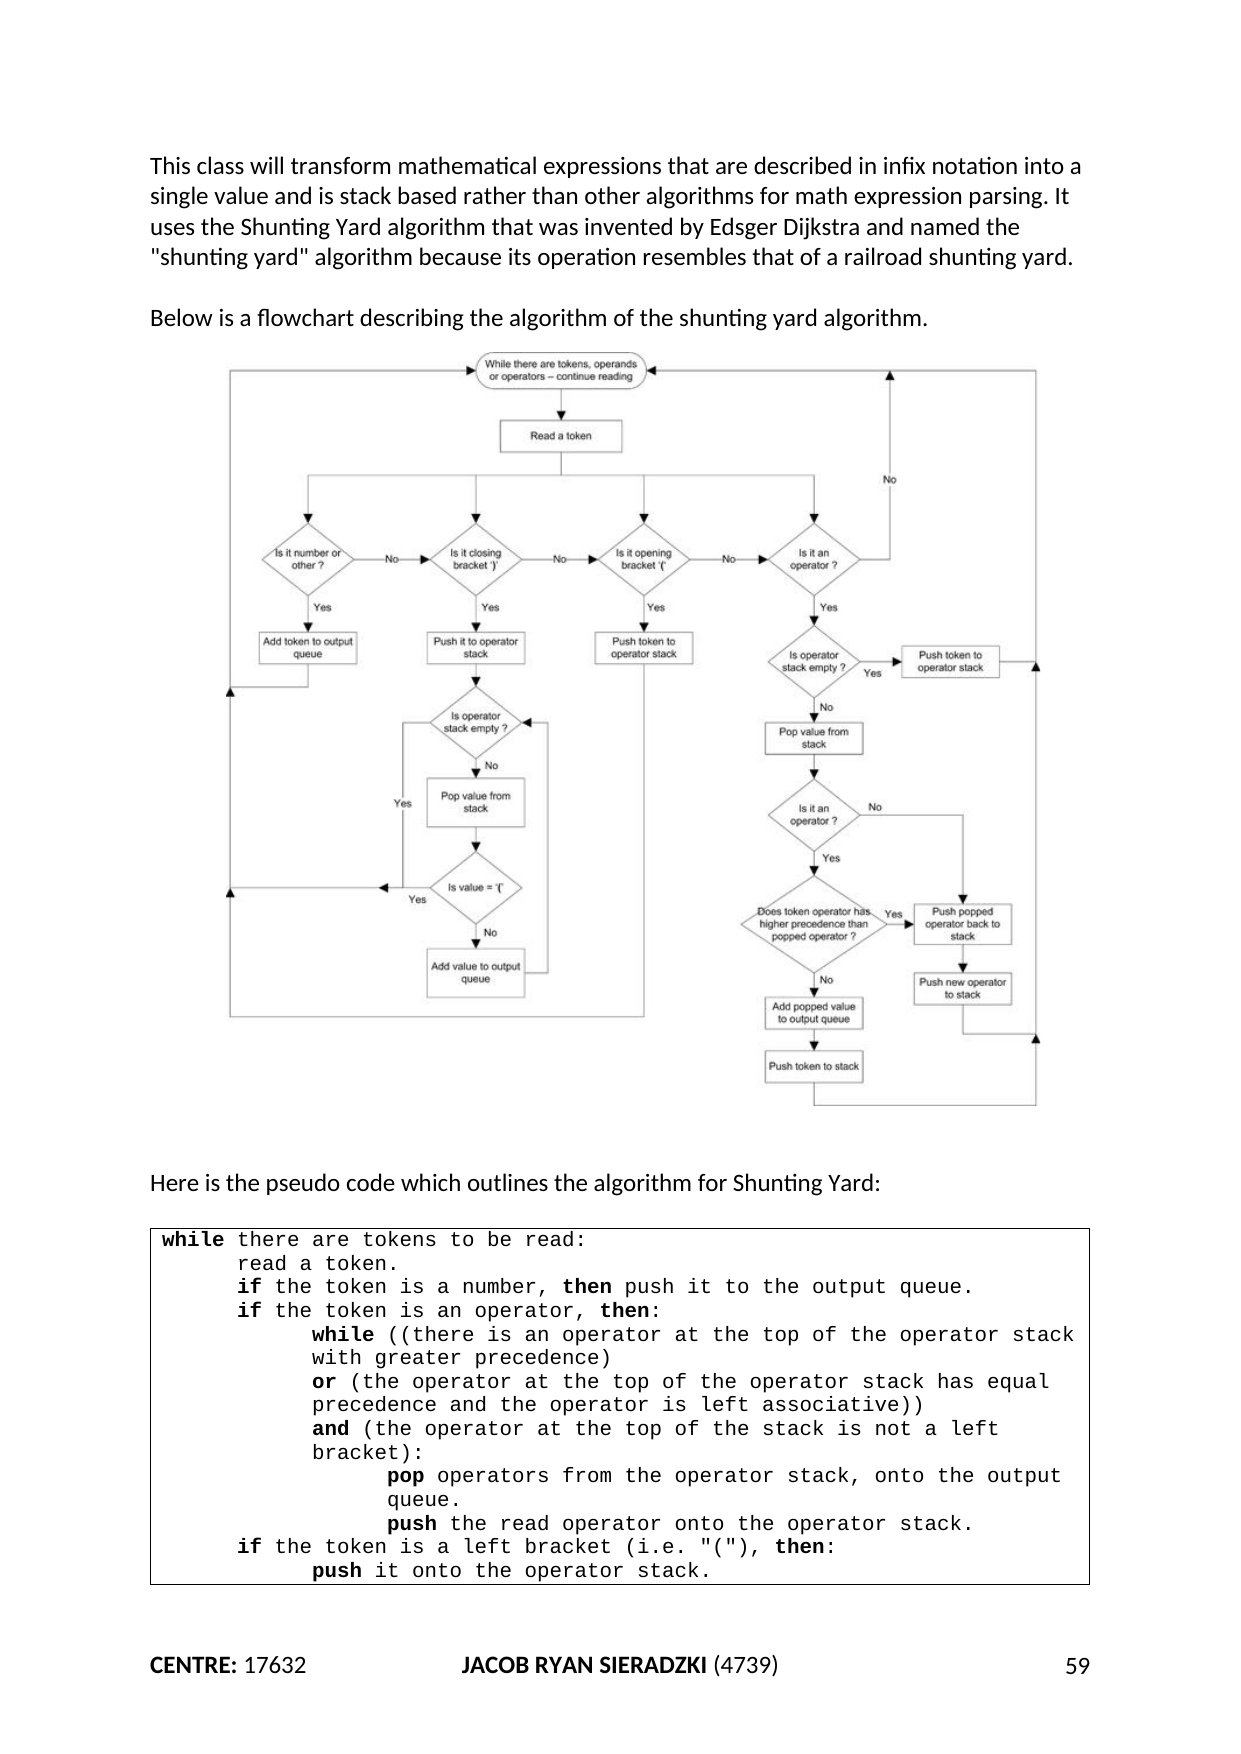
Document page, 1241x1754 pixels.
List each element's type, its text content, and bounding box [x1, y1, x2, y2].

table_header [151, 1229, 1089, 1584]
text Here is the pseudo code which outlines the algorithm for Shunting Yard: [150, 1167, 1090, 1197]
picture [225, 352, 1041, 1106]
text This class will transform mathematical expressions that are described in infix notation into a single value and is stack based rather than other algorithms for math expression parsing. It uses the Shunting Yard algorithm that was invented by Edsger Dijkstra and named the "shunting yard" algorithm because its operation resembles that of a railroad shunting yard. [150, 150, 1090, 272]
text Below is a flowchart describing the algorithm of the shunting yard algorithm. [150, 303, 1090, 333]
